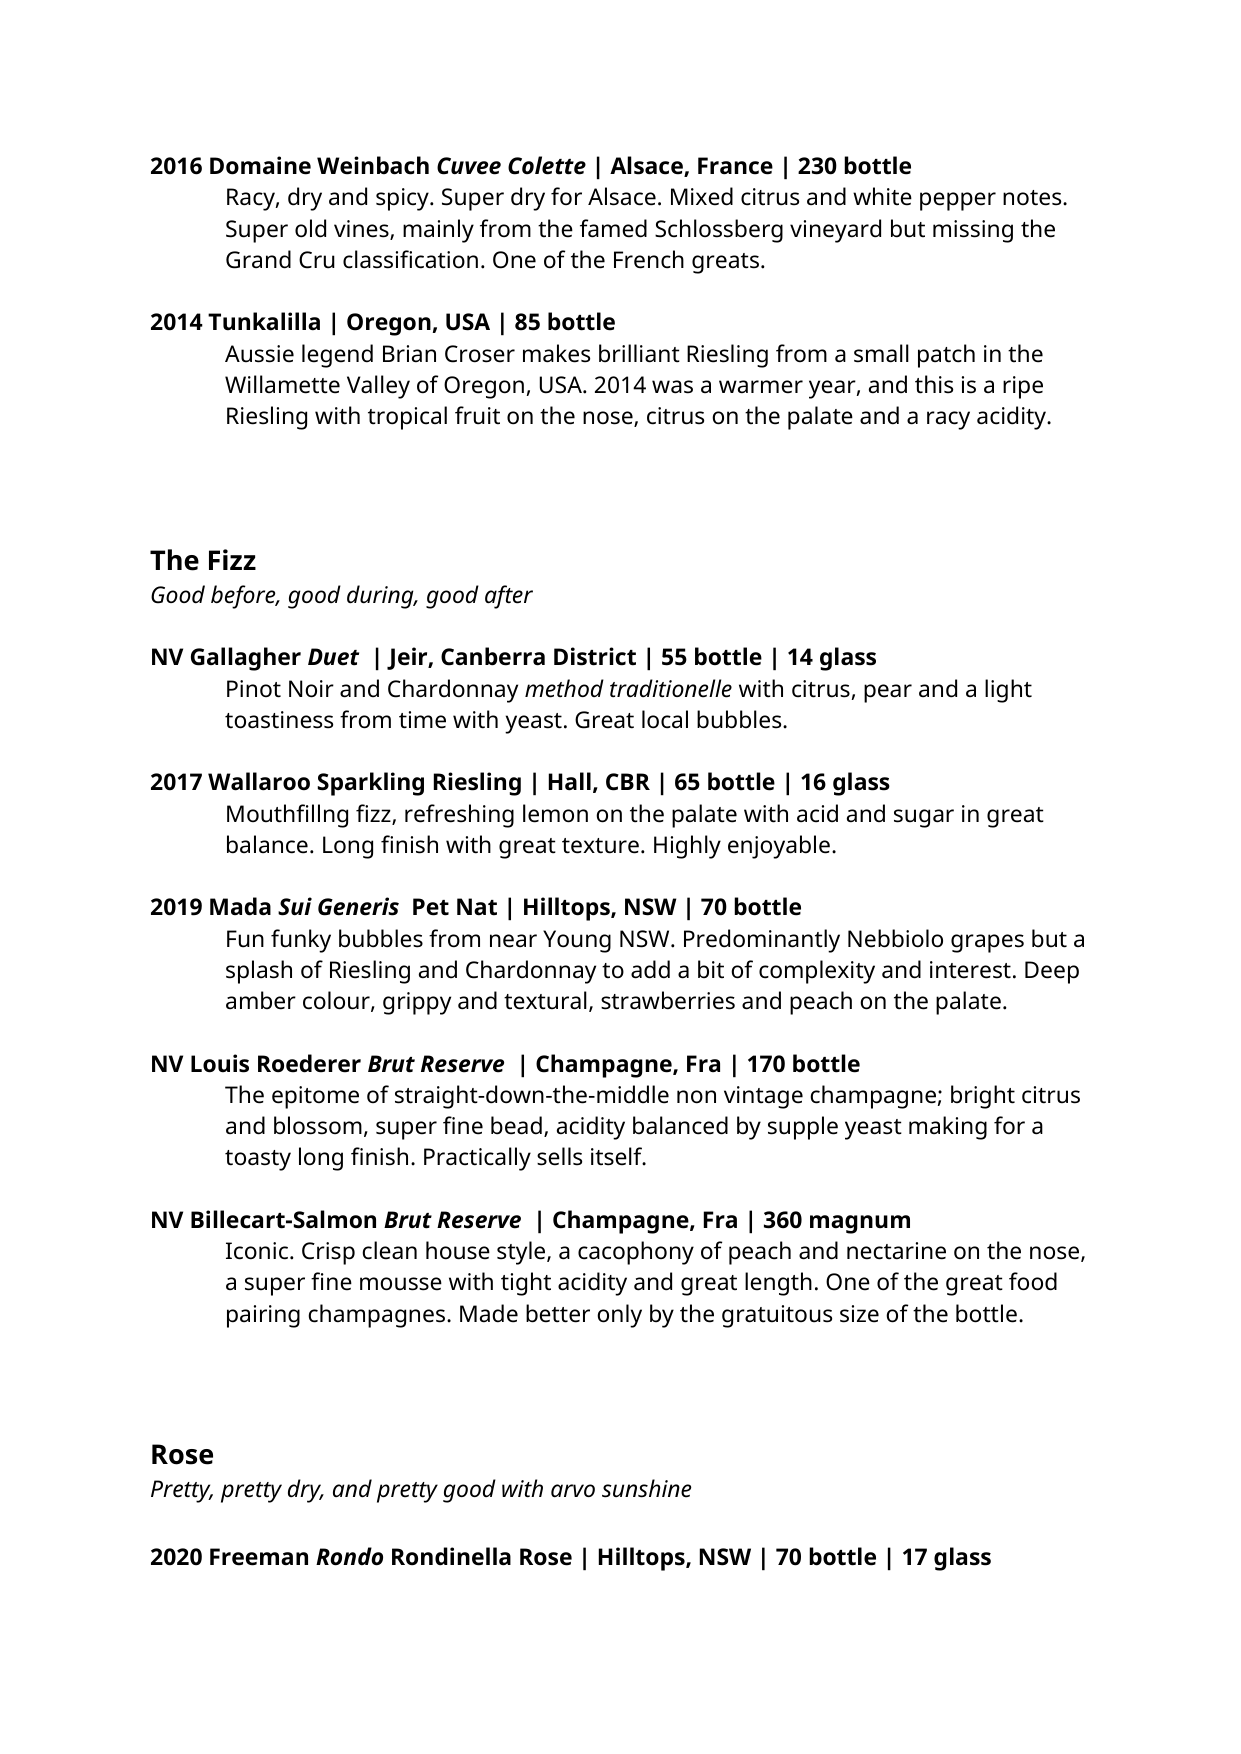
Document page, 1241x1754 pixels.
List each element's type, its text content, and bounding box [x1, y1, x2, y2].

text Rose [150, 1436, 1090, 1472]
text 2017 Wallaroo Sparkling Riesling | Hall, CBR | 65 bottle | 16 glass [150, 766, 1090, 797]
text 2020 Freeman Rondo Rondinella Rose | Hilltops, NSW | 70 bottle | 17 glass [150, 1541, 1090, 1572]
text Fun funky bubbles from near Young NSW. Predominantly Nebbiolo grapes but a splash of Riesling and Chardonnay to add a bit of complexity and interest. Deep amber colour, grippy and textural, strawberries and peach on the palate. [225, 922, 1090, 1016]
text NV Louis Roederer Brut Reserve | Champagne, Fra | 170 bottle [150, 1047, 1090, 1079]
text Good before, good during, good after [150, 579, 1090, 610]
text Pinot Noir and Chardonnay method traditionelle with citrus, pear and a light toastiness from time with yeast. Great local bubbles. [225, 672, 1090, 735]
text Pretty, pretty dry, and pretty good with arvo sunshine [150, 1472, 1090, 1504]
text Iconic. Crisp clean house style, a cacophony of peach and nectarine on the nose, a super fine mousse with tight acidity and great length. One of the great food pairing champagnes. Made better only by the gratuitous size of the bottle. [225, 1235, 1090, 1329]
text The epitome of straight-down-the-middle non vintage champagne; bright citrus and blossom, super fine bead, acidity balanced by supple yeast making for a toasty long finish. Practically sells itself. [225, 1079, 1090, 1172]
text 2019 Mada Sui Generis Pet Nat | Hilltops, NSW | 70 bottle [150, 891, 1090, 922]
text Racy, dry and spicy. Super dry for Alsace. Mixed citrus and white pepper notes. Super old vines, mainly from the famed Schlossberg vineyard but missing the Grand Cru classification. One of the French greats. [225, 181, 1090, 275]
text NV Gallagher Duet | Jeir, Canberra District | 55 bottle | 14 glass [150, 641, 1090, 672]
text Aussie legend Brian Croser makes brilliant Riesling from a small patch in the Willamette Valley of Oregon, USA. 2014 was a warmer year, and this is a ripe Riesling with tropical fruit on the nose, citrus on the palate and a racy acidity. [225, 337, 1090, 431]
text 2014 Tunkalilla | Oregon, USA | 85 bottle [150, 306, 1090, 337]
text 2016 Domaine Weinbach Cuvee Colette | Alsace, France | 230 bottle [150, 150, 1090, 181]
text NV Billecart-Salmon Brut Reserve | Champagne, Fra | 360 magnum [150, 1204, 1090, 1235]
text Mouthfillng fizz, refreshing lemon on the palate with acid and sugar in great balance. Long finish with great texture. Highly enjoyable. [225, 797, 1090, 860]
text The Fizz [150, 542, 1090, 579]
